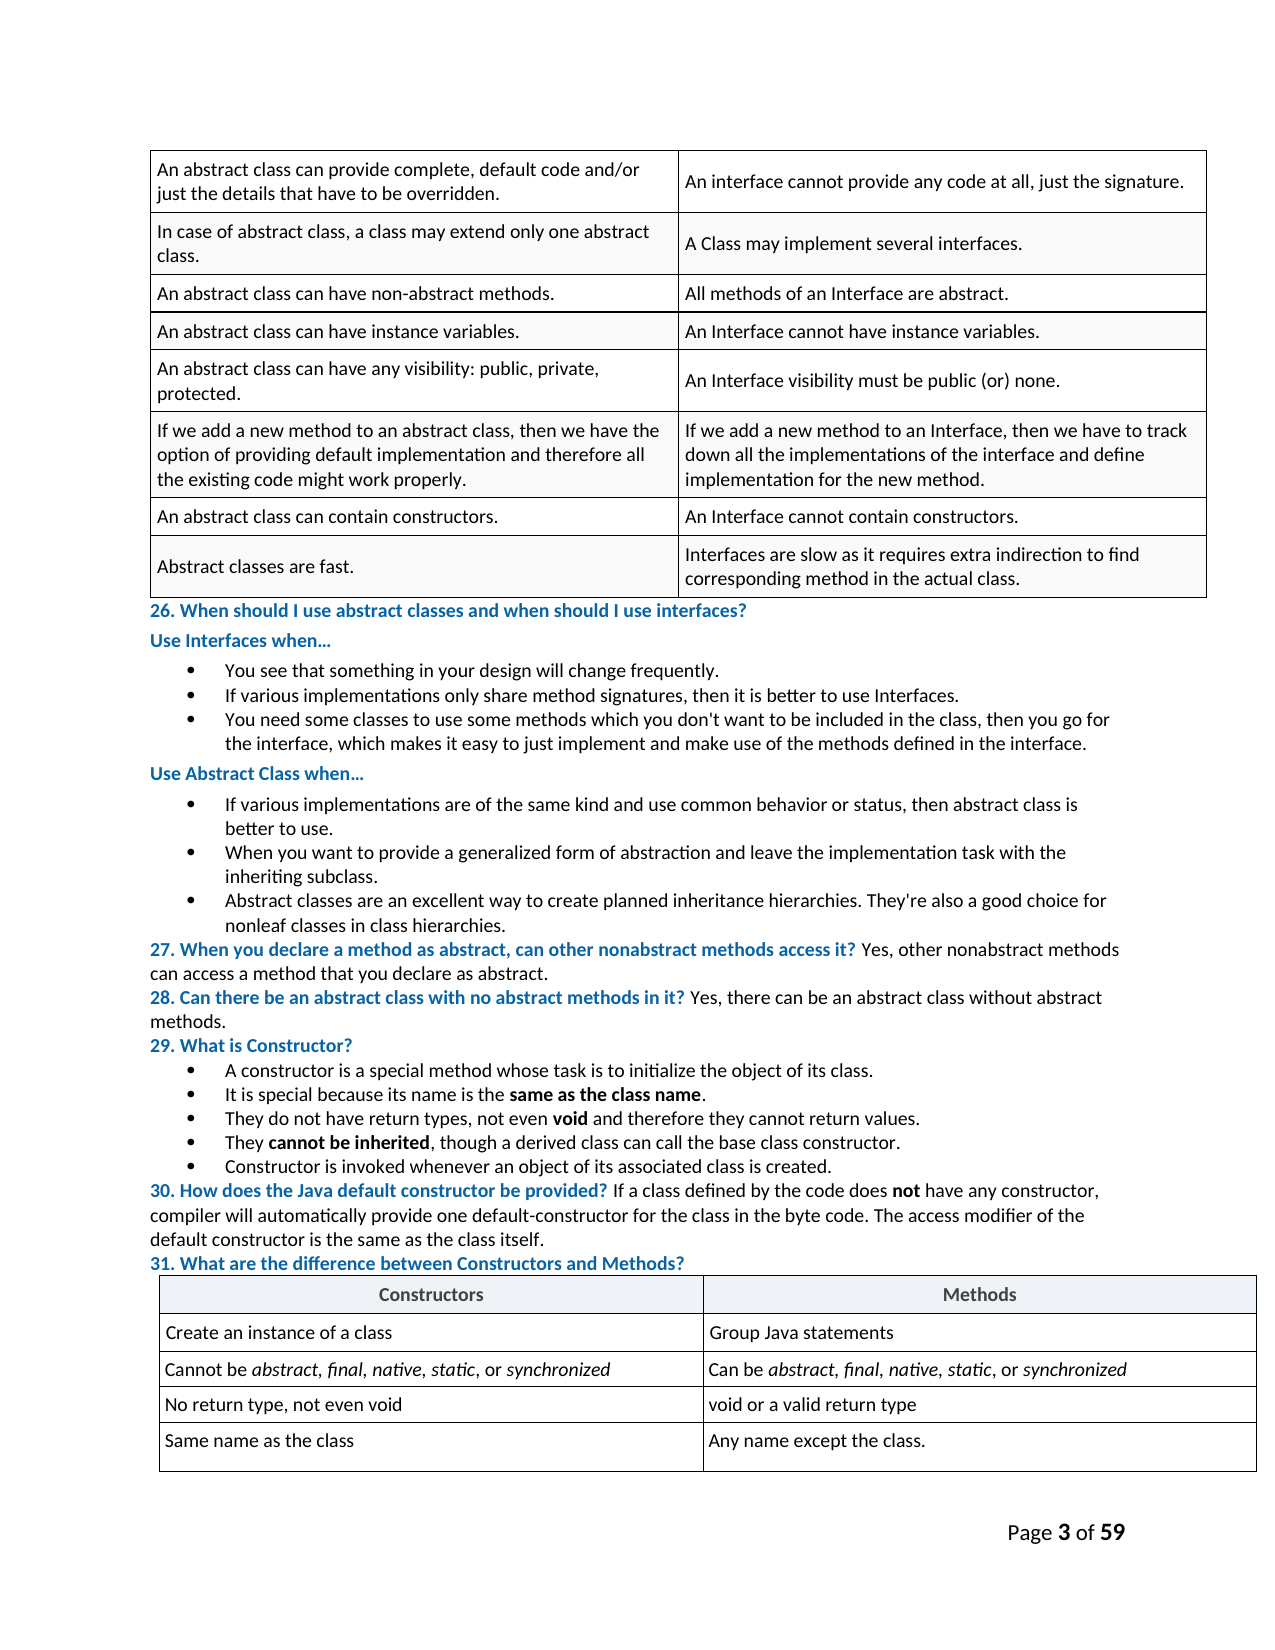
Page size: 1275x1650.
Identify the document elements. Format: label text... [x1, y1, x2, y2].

text 26. When should I use abstract classes and when should I use interfaces? [150, 598, 1125, 622]
table_cell An abstract class can contain constructors. [151, 498, 678, 535]
text Use Interfaces when… [150, 628, 1125, 652]
table_cell All methods of an Interface are abstract. [679, 275, 1206, 311]
list A constructor is a special method whose task is to initialize the object of its class. [187, 1058, 1125, 1082]
table_cell An abstract class can have instance variables. [151, 313, 678, 349]
text 27. When you declare a method as abstract, can other nonabstract methods access it? Yes, other nonabstract methods can access a method that you declare as abstract. [150, 937, 1125, 985]
table_cell In case of abstract class, a class may extend only one abstract class. [151, 213, 678, 274]
table_cell Interfaces are slow as it requires extra indirection to find corresponding method in the actual class. [679, 536, 1206, 597]
table_cell Can be abstract, final, native, static, or synchronized [704, 1352, 1256, 1386]
list When you want to provide a generalized form of abstraction and leave the implementation task with the inheriting subclass. [187, 840, 1125, 888]
list They cannot be inherited, though a derived class can call the base class constructor. [187, 1130, 1125, 1154]
text 29. What is Constructor? [150, 1033, 1125, 1058]
table_header Constructors [160, 1276, 703, 1313]
list If various implementations are of the same kind and use common behavior or status, then abstract class is better to use. [187, 792, 1125, 840]
table_cell Create an instance of a class [160, 1314, 703, 1351]
table_cell If we add a new method to an Interface, then we have to track down all the implementations of the interface and define implementation for the new method. [679, 412, 1206, 497]
list You need some classes to use some methods which you don't want to be included in the class, then you go for the interface, which makes it easy to just implement and make use of the methods defined in the interface. [187, 707, 1125, 755]
table_cell If we add a new method to an abstract class, then we have the option of providing default implementation and therefore all the existing code might work properly. [151, 412, 678, 497]
text 31. What are the difference between Constructors and Methods? [150, 1251, 1125, 1275]
table_cell An Interface cannot have instance variables. [679, 313, 1206, 349]
list They do not have return types, not even void and therefore they cannot return values. [187, 1106, 1125, 1130]
table_cell An abstract class can provide complete, default code and/or just the details that have to be overridden. [151, 151, 678, 212]
list If various implementations only share method signatures, then it is better to use Interfaces. [187, 683, 1125, 707]
text 30. How does the Java default constructor be provided? If a class defined by the code does not have any constructor, compiler will automatically provide one default-constructor for the class in the byte code. The access modifier of the default constructor is the same as the class itself. [150, 1178, 1125, 1251]
table_header Methods [704, 1276, 1256, 1313]
table_cell An abstract class can have non-abstract methods. [151, 275, 678, 311]
table_cell A Class may implement several interfaces. [679, 213, 1206, 274]
table_cell Any name except the class. [704, 1423, 1256, 1471]
table_cell No return type, not even void [160, 1387, 703, 1422]
table_cell void or a valid return type [704, 1387, 1256, 1422]
table_cell Abstract classes are fast. [151, 536, 678, 597]
text 28. Can there be an abstract class with no abstract methods in it? Yes, there can be an abstract class without abstract methods. [150, 985, 1125, 1033]
table_cell An interface cannot provide any code at all, just the signature. [679, 151, 1206, 212]
table_cell Group Java statements [704, 1314, 1256, 1351]
table_cell An Interface cannot contain constructors. [679, 498, 1206, 535]
list Abstract classes are an excellent way to create planned inheritance hierarchies. They're also a good choice for nonleaf classes in class hierarchies. [187, 888, 1125, 937]
list You see that something in your design will change frequently. [187, 658, 1125, 683]
text Use Abstract Class when… [150, 761, 1125, 786]
table_cell An Interface visibility must be public (or) none. [679, 350, 1206, 411]
table_cell An abstract class can have any visibility: public, private, protected. [151, 350, 678, 411]
table_cell Cannot be abstract, final, native, static, or synchronized [160, 1352, 703, 1386]
table_cell Same name as the class [160, 1423, 703, 1471]
list Constructor is invoked whenever an object of its associated class is created. [187, 1154, 1125, 1178]
list It is special because its name is the same as the class name. [187, 1082, 1125, 1106]
